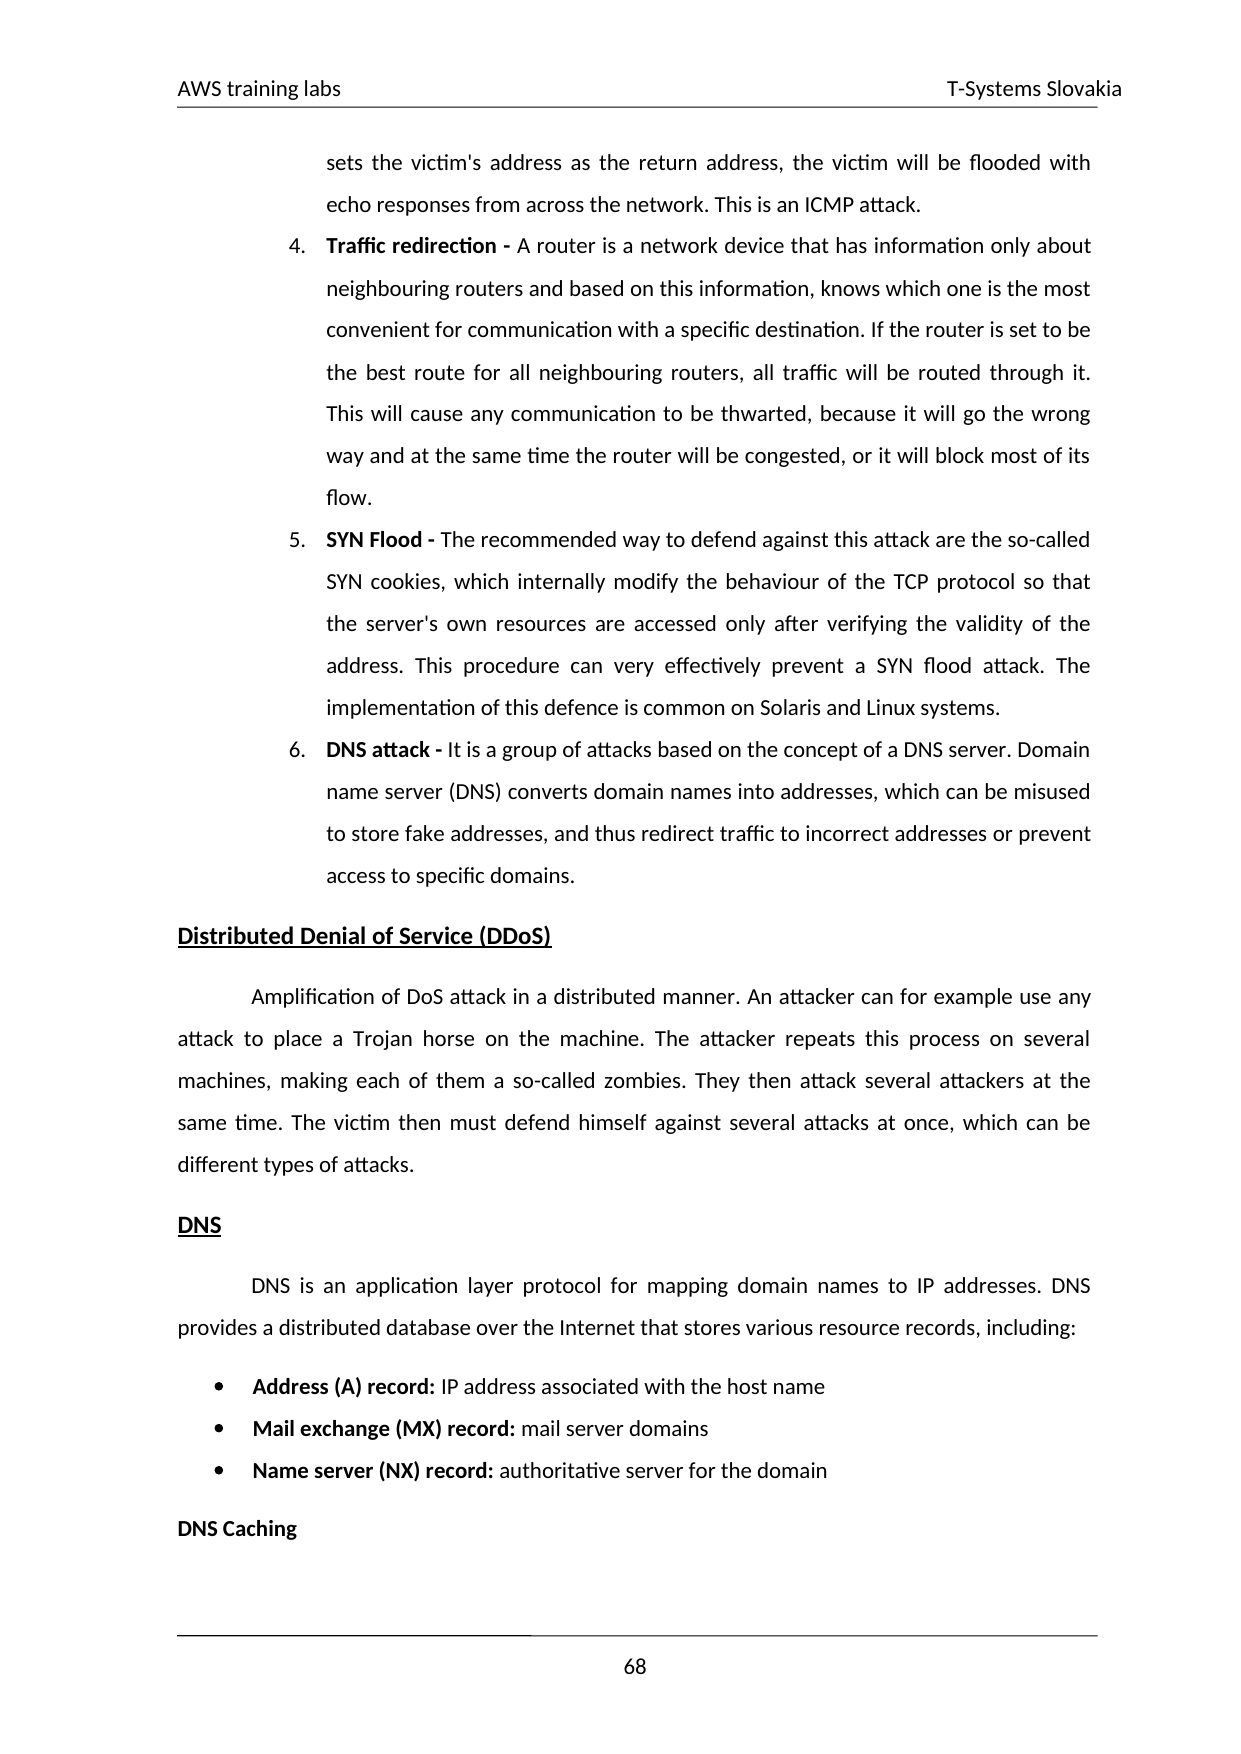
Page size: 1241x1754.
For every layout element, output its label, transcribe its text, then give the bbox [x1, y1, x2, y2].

list SYN Flood - The recommended way to defend against this attack are the so-called SYN cookies, which internally modify the behaviour of the TCP protocol so that the server's own resources are accessed only after verifying the validity of the address. This procedure can very effectively prevent a SYN flood attack. The implementation of this defence is common on Solaris and Linux systems. [288, 526, 1092, 721]
text Distributed Denial of Service (DDoS) [177, 920, 1092, 951]
list Name server (NX) record: authoritative server for the domain [215, 1456, 1092, 1484]
text DNS Caching [177, 1514, 1092, 1543]
list Traffic redirection - A router is a network device that has information only about neighbouring routers and based on this information, knows which one is the most convenient for communication with a specific destination. If the router is set to be the best route for all neighbouring routers, all traffic will be routed through it. This will cause any communication to be thwarted, because it will go the wrong way and at the same time the router will be congested, or it will block most of its flow. [288, 232, 1092, 512]
list Address (A) record: IP address associated with the host name [215, 1372, 1092, 1400]
text DNS is an application layer protocol for mapping domain names to IP addresses. DNS provides a distributed database over the Internet that stores various resource records, including: [177, 1271, 1092, 1341]
text Amplification of DoS attack in a distributed manner. An attacker can for example use any attack to place a Trojan horse on the machine. The attacker repeats this process on several machines, making each of them a so-called zombies. They then attack several attackers at the same time. The victim then must defend himself against several attacks at once, which can be different types of attacks. [177, 982, 1092, 1178]
text DNS [177, 1209, 1092, 1239]
list DNS attack - It is a group of attacks based on the concept of a DNS server. Domain name server (DNS) converts domain names into addresses, which can be misused to store fake addresses, and thus redirect traffic to incorrect addresses or prevent access to specific domains. [288, 735, 1092, 889]
list Mail exchange (MX) record: mail server domains [215, 1414, 1092, 1442]
